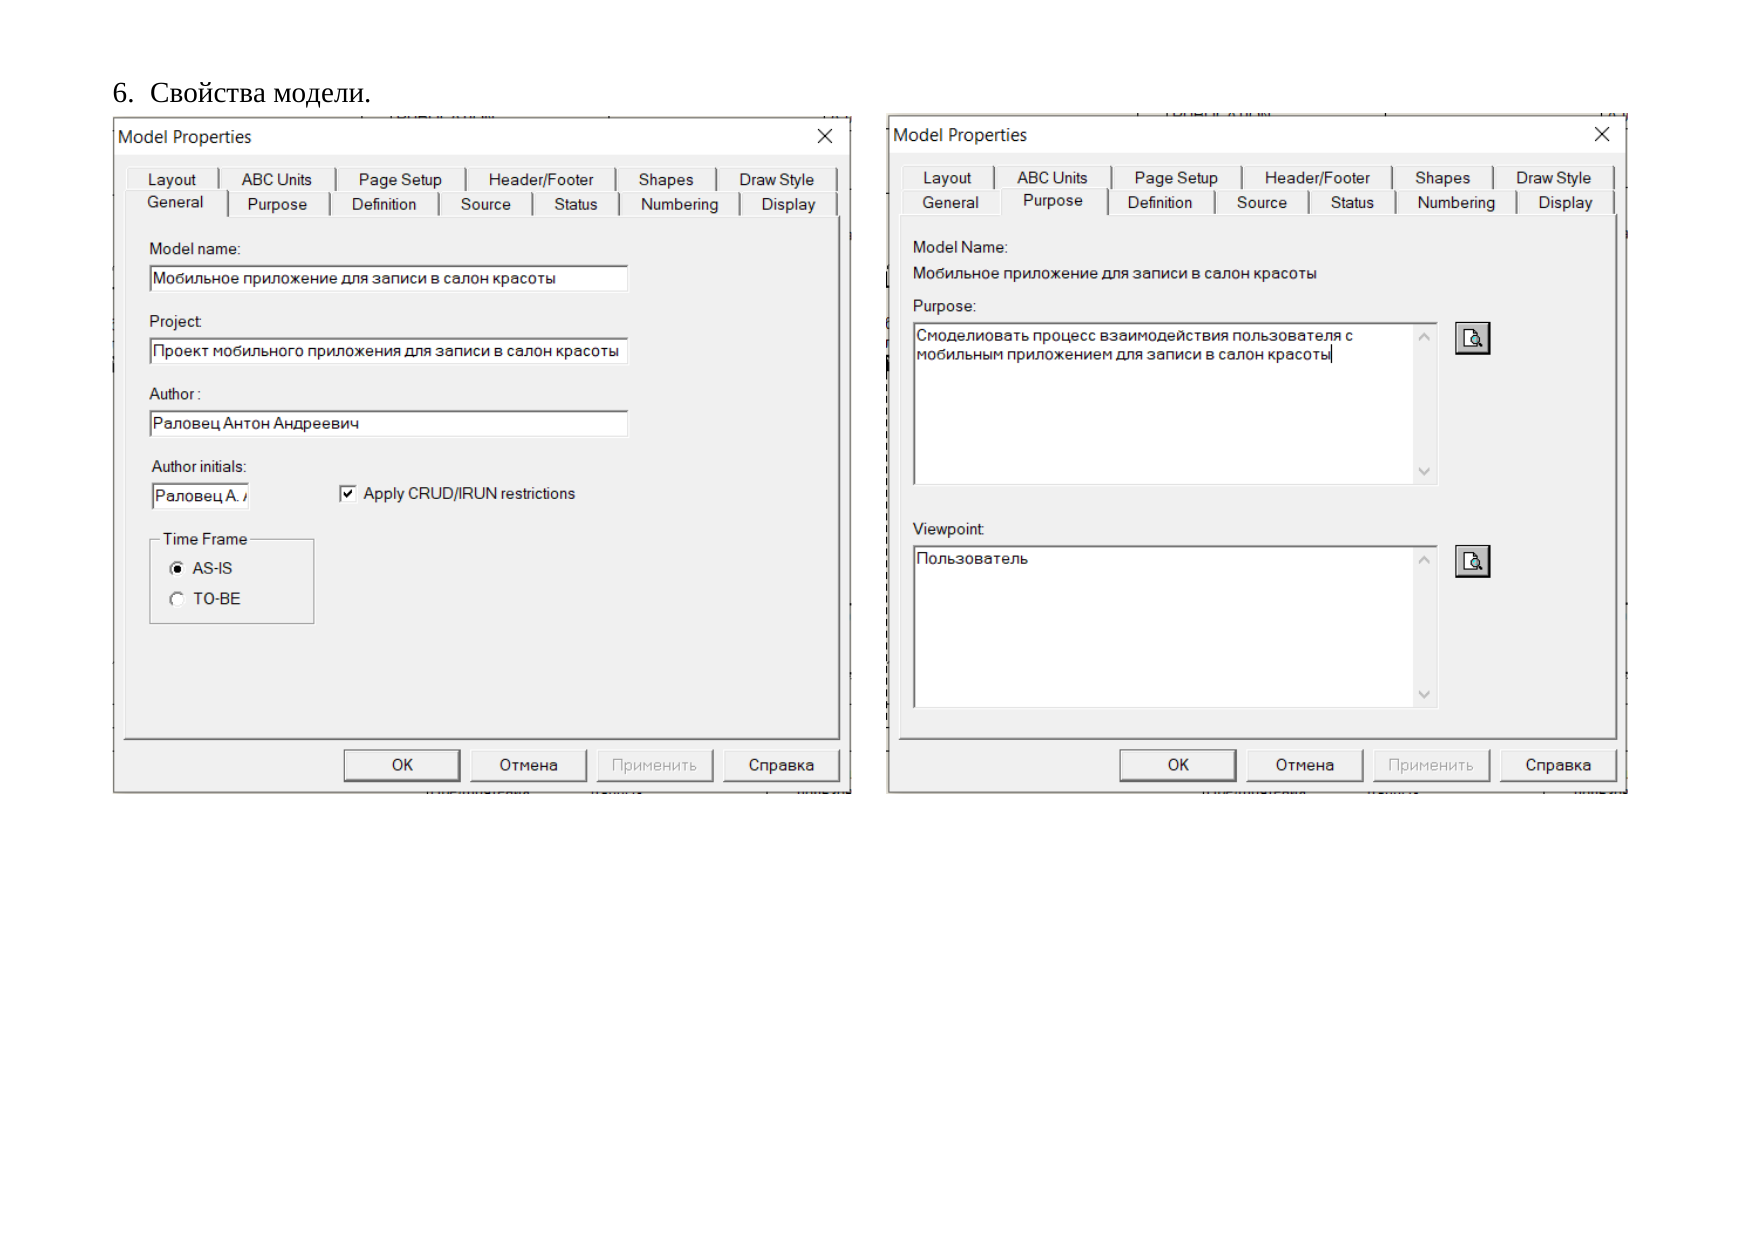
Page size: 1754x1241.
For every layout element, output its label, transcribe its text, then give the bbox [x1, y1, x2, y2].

picture [112, 116, 852, 794]
picture [886, 113, 1628, 794]
list Свойства модели. [112, 75, 1679, 108]
